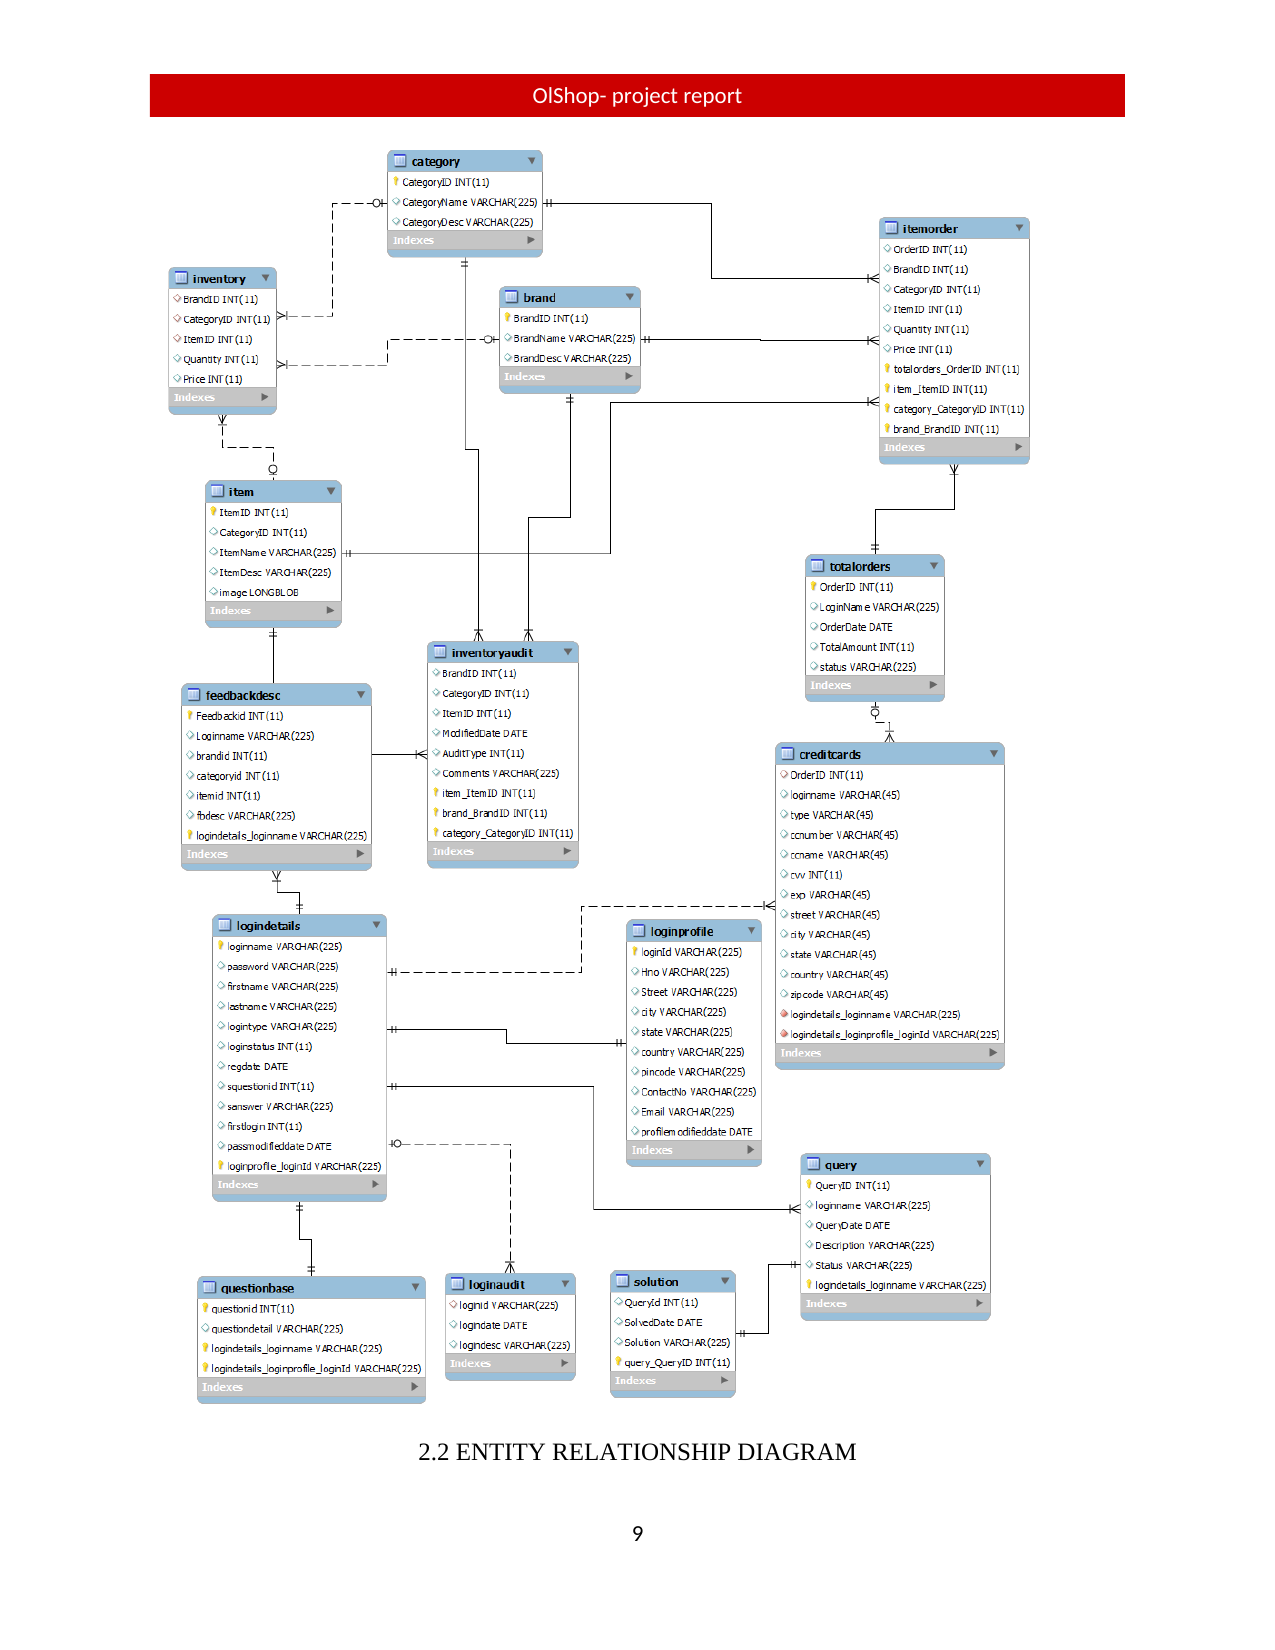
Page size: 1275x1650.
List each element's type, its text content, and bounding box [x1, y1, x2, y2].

picture [159, 150, 1038, 1421]
text 2.2 ENTITY RELATIONSHIP DIAGRAM [150, 1437, 1125, 1466]
